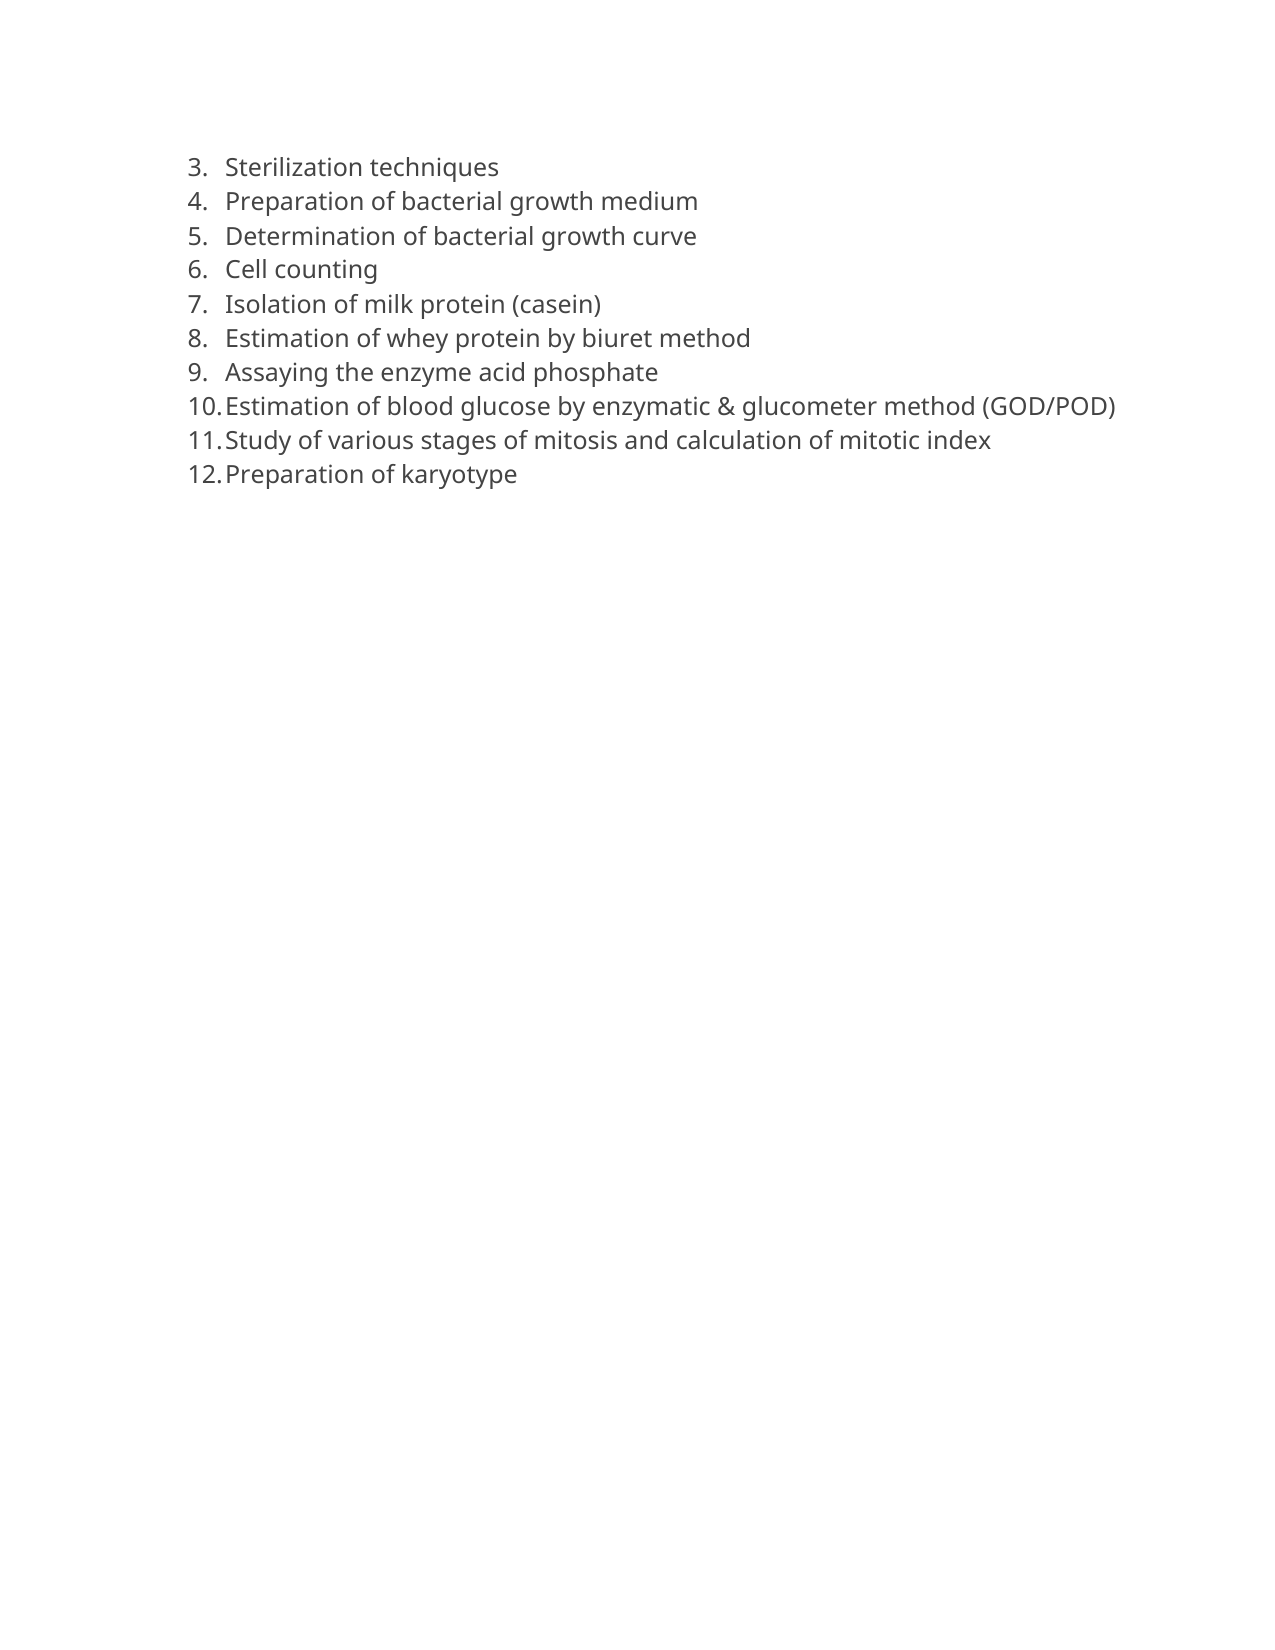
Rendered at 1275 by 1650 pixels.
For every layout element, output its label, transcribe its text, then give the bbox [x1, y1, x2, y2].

list Study of various stages of mitosis and calculation of mitotic index [187, 422, 1125, 457]
list Preparation of bacterial growth medium [187, 184, 1125, 218]
list Isolation of milk protein (casein) [187, 286, 1125, 320]
list Estimation of whey protein by biuret method [187, 320, 1125, 354]
list Estimation of blood glucose by enzymatic & glucometer method (GOD/POD) [187, 388, 1125, 422]
list Sterilization techniques [187, 150, 1125, 184]
list Assaying the enzyme acid phosphate [187, 354, 1125, 388]
list Determination of bacterial growth curve [187, 218, 1125, 252]
list Preparation of karyotype [187, 457, 1125, 491]
list Cell counting [187, 252, 1125, 286]
